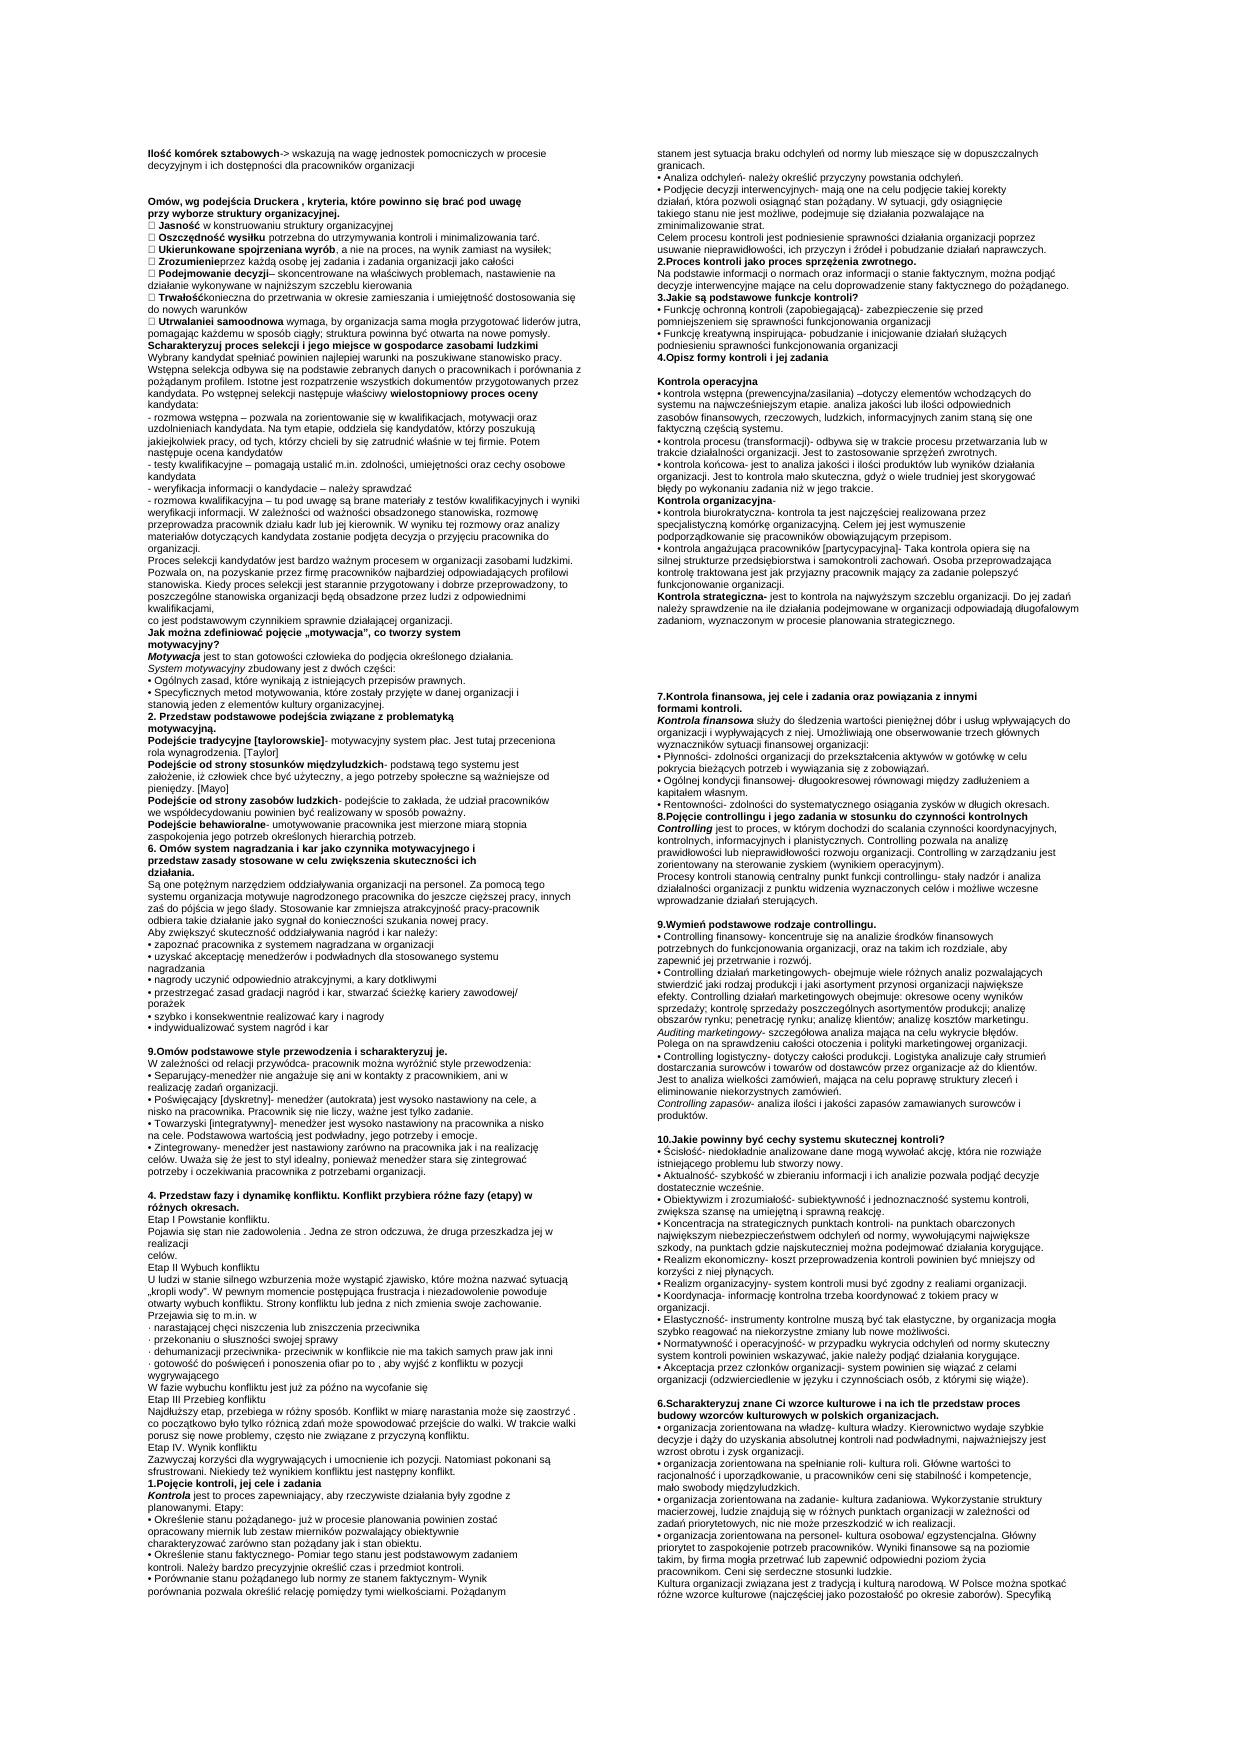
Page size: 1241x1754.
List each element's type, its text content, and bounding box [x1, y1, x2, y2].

text • Rentowności- zdolności do systematycznego osiągania zysków w długich okresach. [657, 798, 1093, 811]
text materiałów dotyczących kandydata zostanie podjęta decyzja o przyjęciu pracownika do organizacji. [148, 531, 583, 555]
text podniesieniu sprawności funkcjonowania organizacji 4.Opisz formy kontroli i jej zadania [657, 339, 1093, 363]
text granicach. [657, 159, 1093, 172]
text Najdłuższy etap, przebiega w różny sposób. Konflikt w miarę narastania może się zaostrzyć . co początkowo było tylko różnicą zdań może spowodować przejście do walki. W trakcie walki porusz się nowe problemy, często nie związane z przyczyną konfliktu. [148, 1405, 583, 1441]
text 10.Jakie powinny być cechy systemu skutecznej kontroli? [657, 1122, 1093, 1146]
text uzdolnieniach kandydata. Na tym etapie, oddziela się kandydatów, którzy poszukują jakiejkolwiek pracy, od tych, którzy chcieli by się zatrudnić właśnie w tej firmie. Potem następuje ocena kandydatów [148, 423, 583, 459]
text Podejście tradycyjne [taylorowskie]- motywacyjny system płac. Jest tutaj przeceniona [148, 734, 583, 747]
text • Ogólnej kondycji finansowej- długookresowej równowagi między zadłużeniem a [657, 774, 1093, 787]
text · przekonaniu o słuszności swojej sprawy [148, 1333, 583, 1346]
text sfrustrowani. Niekiedy też wynikiem konfliktu jest następny konflikt. 1.Pojęcie kontroli, jej cele i zadania [148, 1465, 583, 1489]
text poszczególne stanowiska organizacji będą obsadzone przez ludzi z odpowiednimi kwalifikacjami, [148, 591, 583, 615]
text 9.Omów podstawowe style przewodzenia i scharakteryzuj je. [148, 1034, 583, 1058]
text 7.Kontrola finansowa, jej cele i zadania oraz powiązania z innymi [657, 679, 1093, 703]
text 6.Scharakteryzuj znane Ci wzorce kulturowe i na ich tle przedstaw proces [657, 1386, 1093, 1409]
text zaspokojenia jego potrzeb określonych hierarchią potrzeb. 6. Omów system nagradzania i kar jako czynnika motywacyjnego i [148, 830, 583, 854]
text U ludzi w stanie silnego wzburzenia może wystąpić zjawisko, które można nazwać sytuacją „kropli wody”. W pewnym momencie postępująca frustracja i niezadowolenie powoduje otwarty wybuch konfliktu. Strony konfliktu lub jedna z nich zmienia swoje zachowanie. Przejawia się to m.in. w [148, 1274, 583, 1322]
text Pojawia się stan nie zadowolenia . Jedna ze stron odczuwa, że druga przeszkadza jej w realizacji [148, 1226, 583, 1250]
text Wybrany kandydat spełniać powinien najlepiej warunki na poszukiwane stanowisko pracy. Wstępna selekcja odbywa się na podstawie zebranych danych o pracownikach i porównania z pożądanym profilem. Istotne jest rozpatrzenie wszystkich dokumentów przygotowanych przez kandydata. Po wstępnej selekcji następuje właściwy wielostopniowy proces oceny kandydata: [148, 351, 583, 411]
text Podejście od strony stosunków międzyludzkich- podstawą tego systemu jest [148, 758, 583, 771]
text pomagając każdemu w sposób ciągły; struktura powinna być otwarta na nowe pomysły. Scharakteryzuj proces selekcji i jego miejsce w gospodarce zasobami ludzkimi [148, 327, 583, 351]
text co jest podstawowym czynnikiem sprawnie działającej organizacji. Jak można zdefiniować pojęcie „motywacja”, co tworzy system [148, 615, 583, 639]
text organizacji (odzwierciedlenie w języku i czynnościach osób, z którymi się wiąże). [657, 1373, 1093, 1386]
text system kontroli powinien wskazywać, jakie należy podjąć działania korygujące. [657, 1349, 1093, 1362]
text 4. Przedstaw fazy i dynamikę konfliktu. Konflikt przybiera różne fazy (etapy) w [148, 1178, 583, 1202]
text • Podjęcie decyzji interwencyjnych- mają one na celu podjęcie takiej korekty [657, 183, 1093, 196]
text Ilość komórek sztabowych-> wskazują na wagę jednostek pomocniczych w procesie decyzyjnym i ich dostępności dla pracowników organizacji [148, 148, 583, 172]
